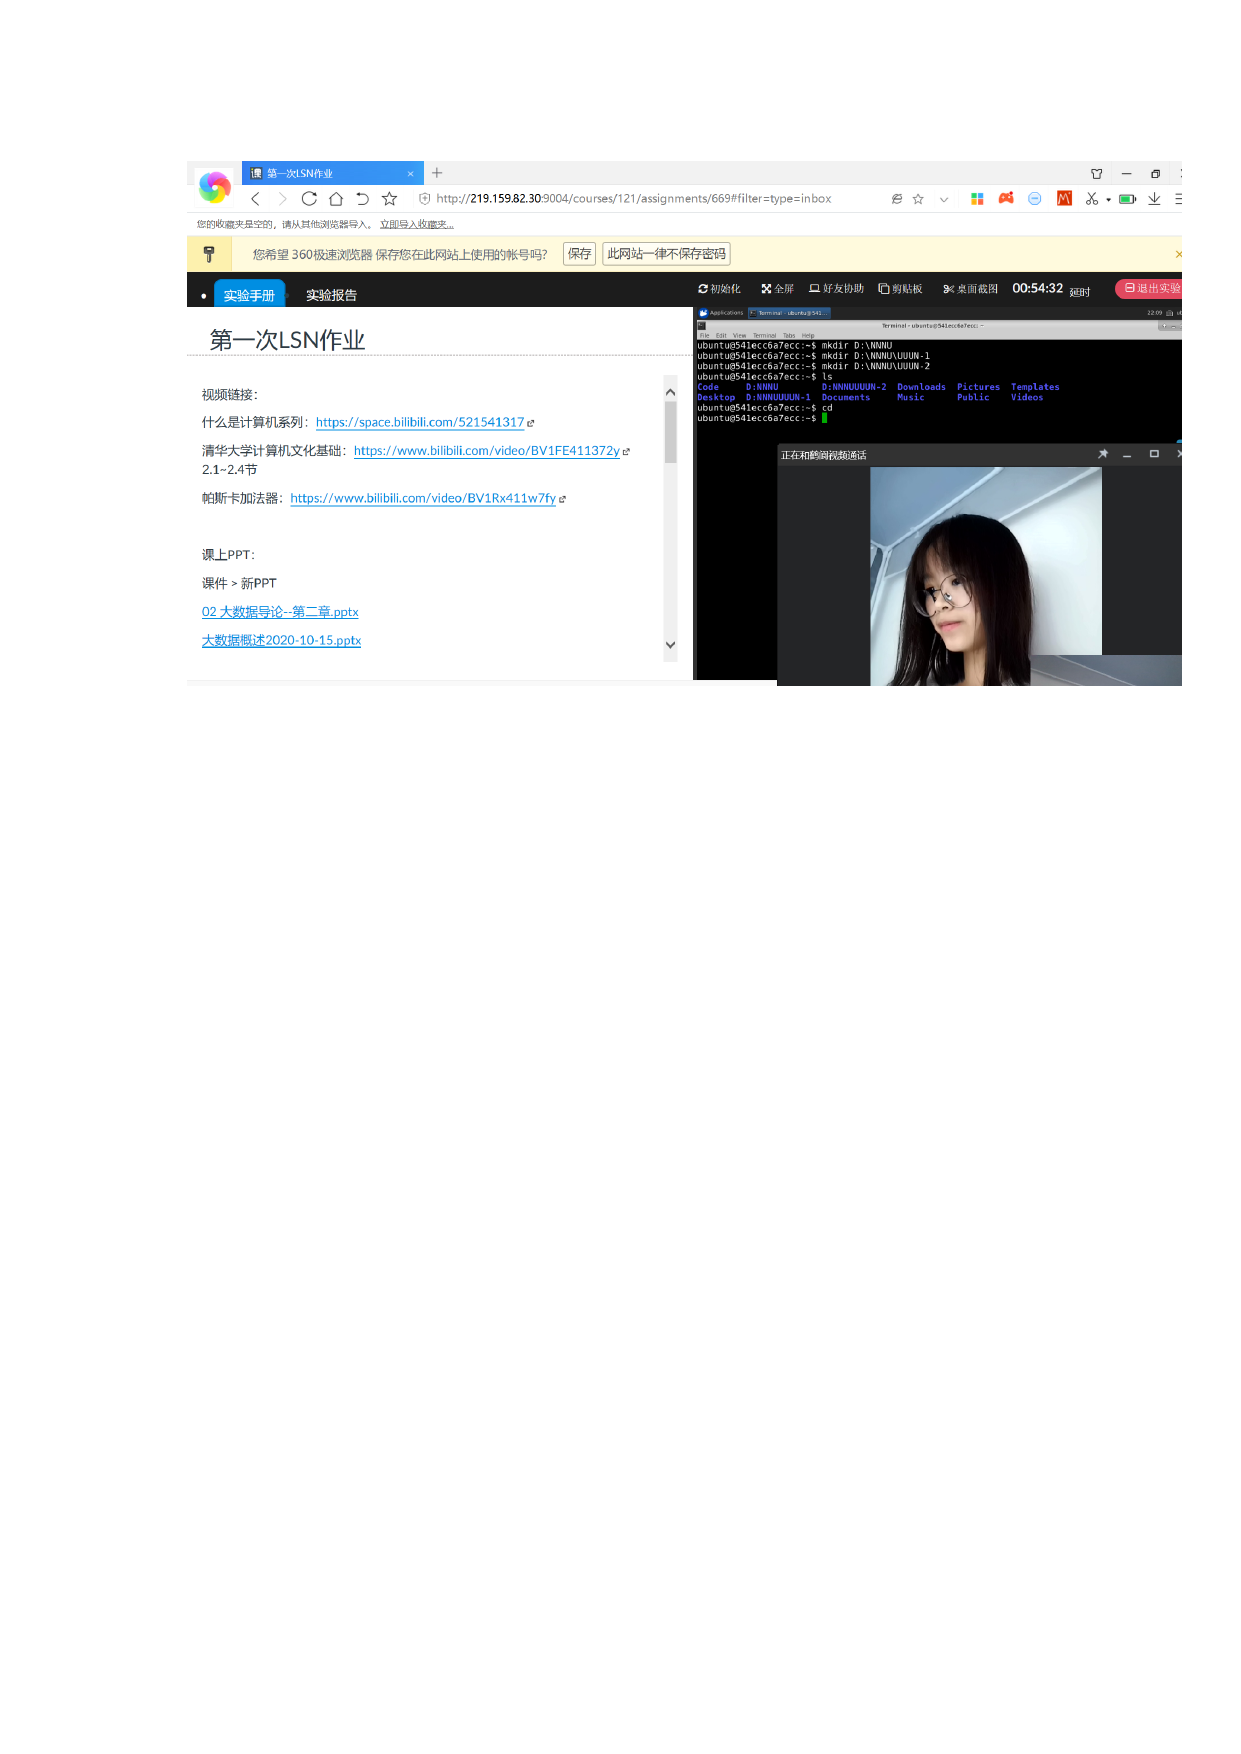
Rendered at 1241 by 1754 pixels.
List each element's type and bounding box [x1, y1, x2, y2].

picture [187, 161, 1182, 686]
